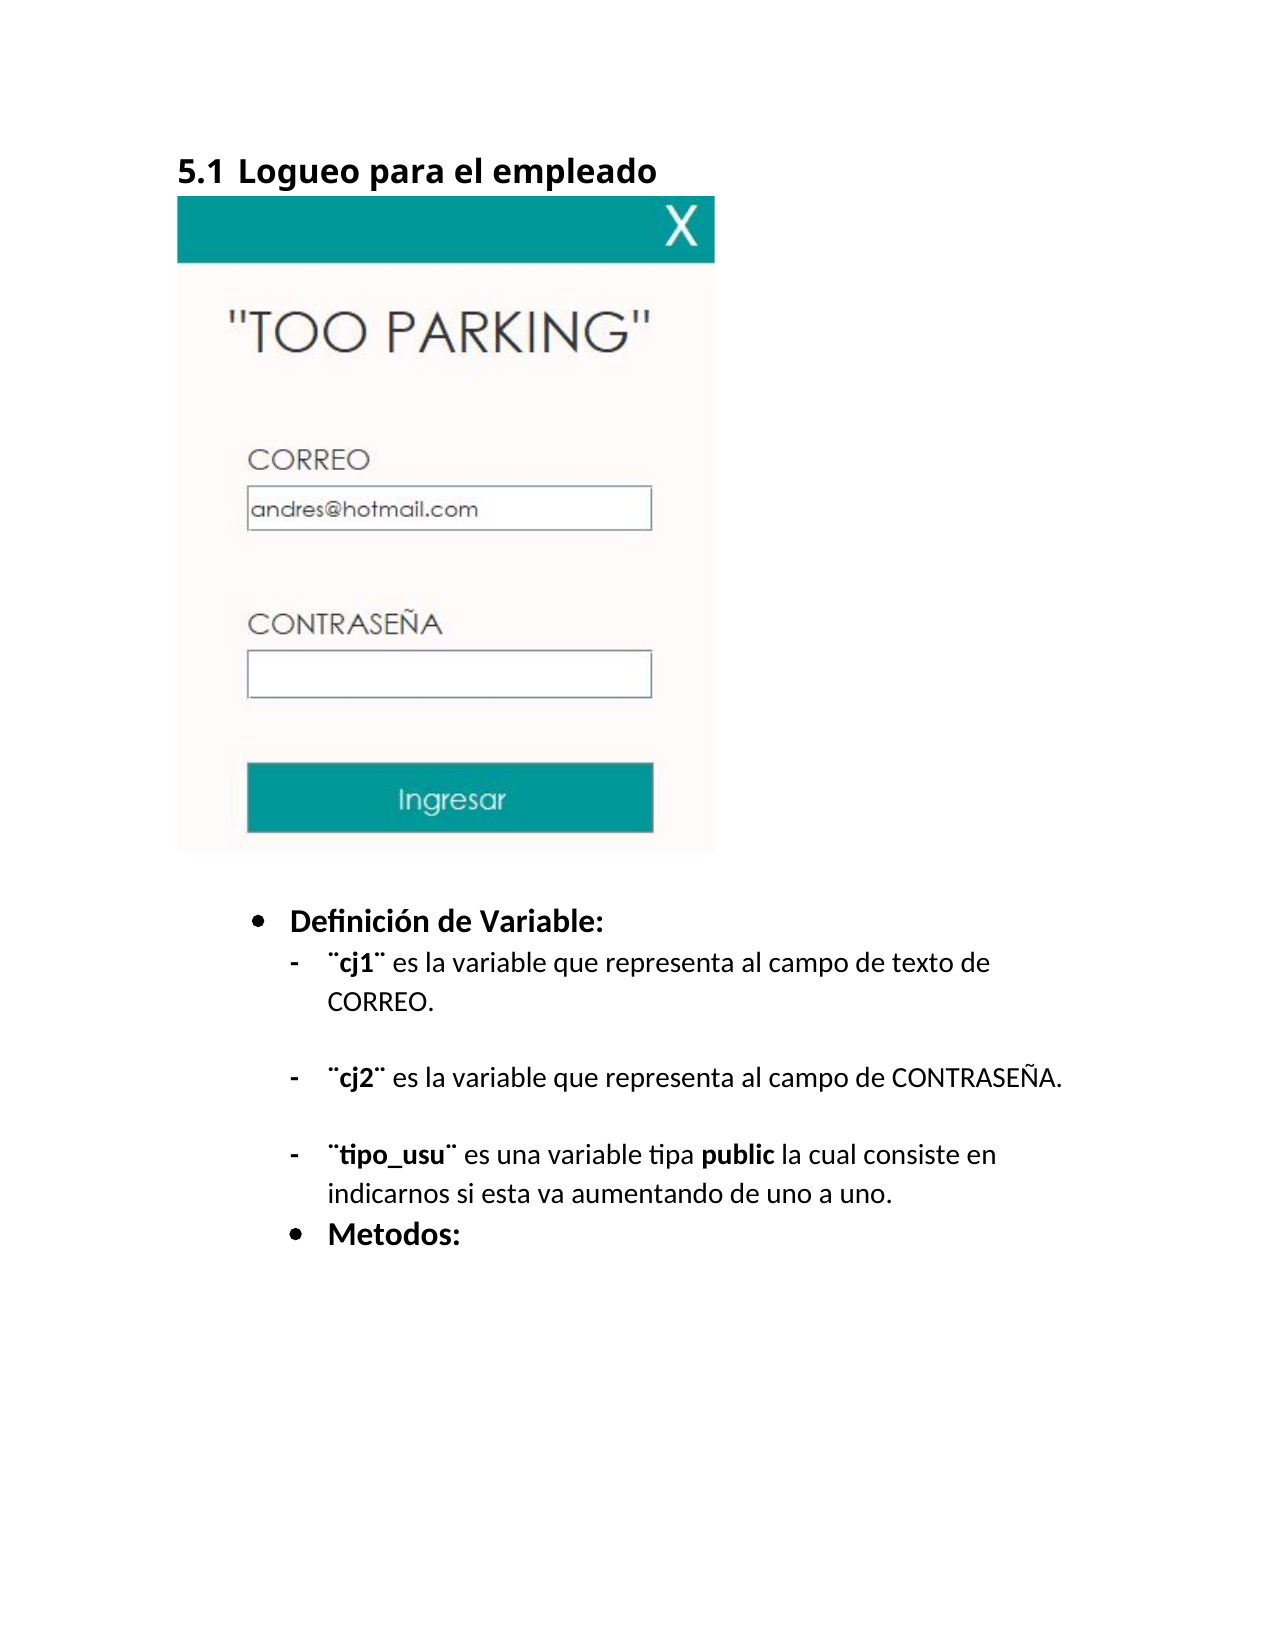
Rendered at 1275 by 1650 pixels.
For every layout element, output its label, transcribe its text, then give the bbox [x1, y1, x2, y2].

list ¨tipo_usu¨ es una variable tipa public la cual consiste en indicarnos si esta va aumentando de uno a uno. [290, 1136, 1098, 1211]
picture [177, 196, 715, 852]
list ¨cj1¨ es la variable que representa al campo de texto de CORREO. [290, 944, 1098, 1018]
list Metodos: [290, 1213, 1098, 1254]
list ¨cj2¨ es la variable que representa al campo de CONTRASEÑA. [290, 1059, 1098, 1095]
list Definición de Variable: [252, 900, 1098, 941]
subtitle Logueo para el empleado [177, 148, 1098, 193]
